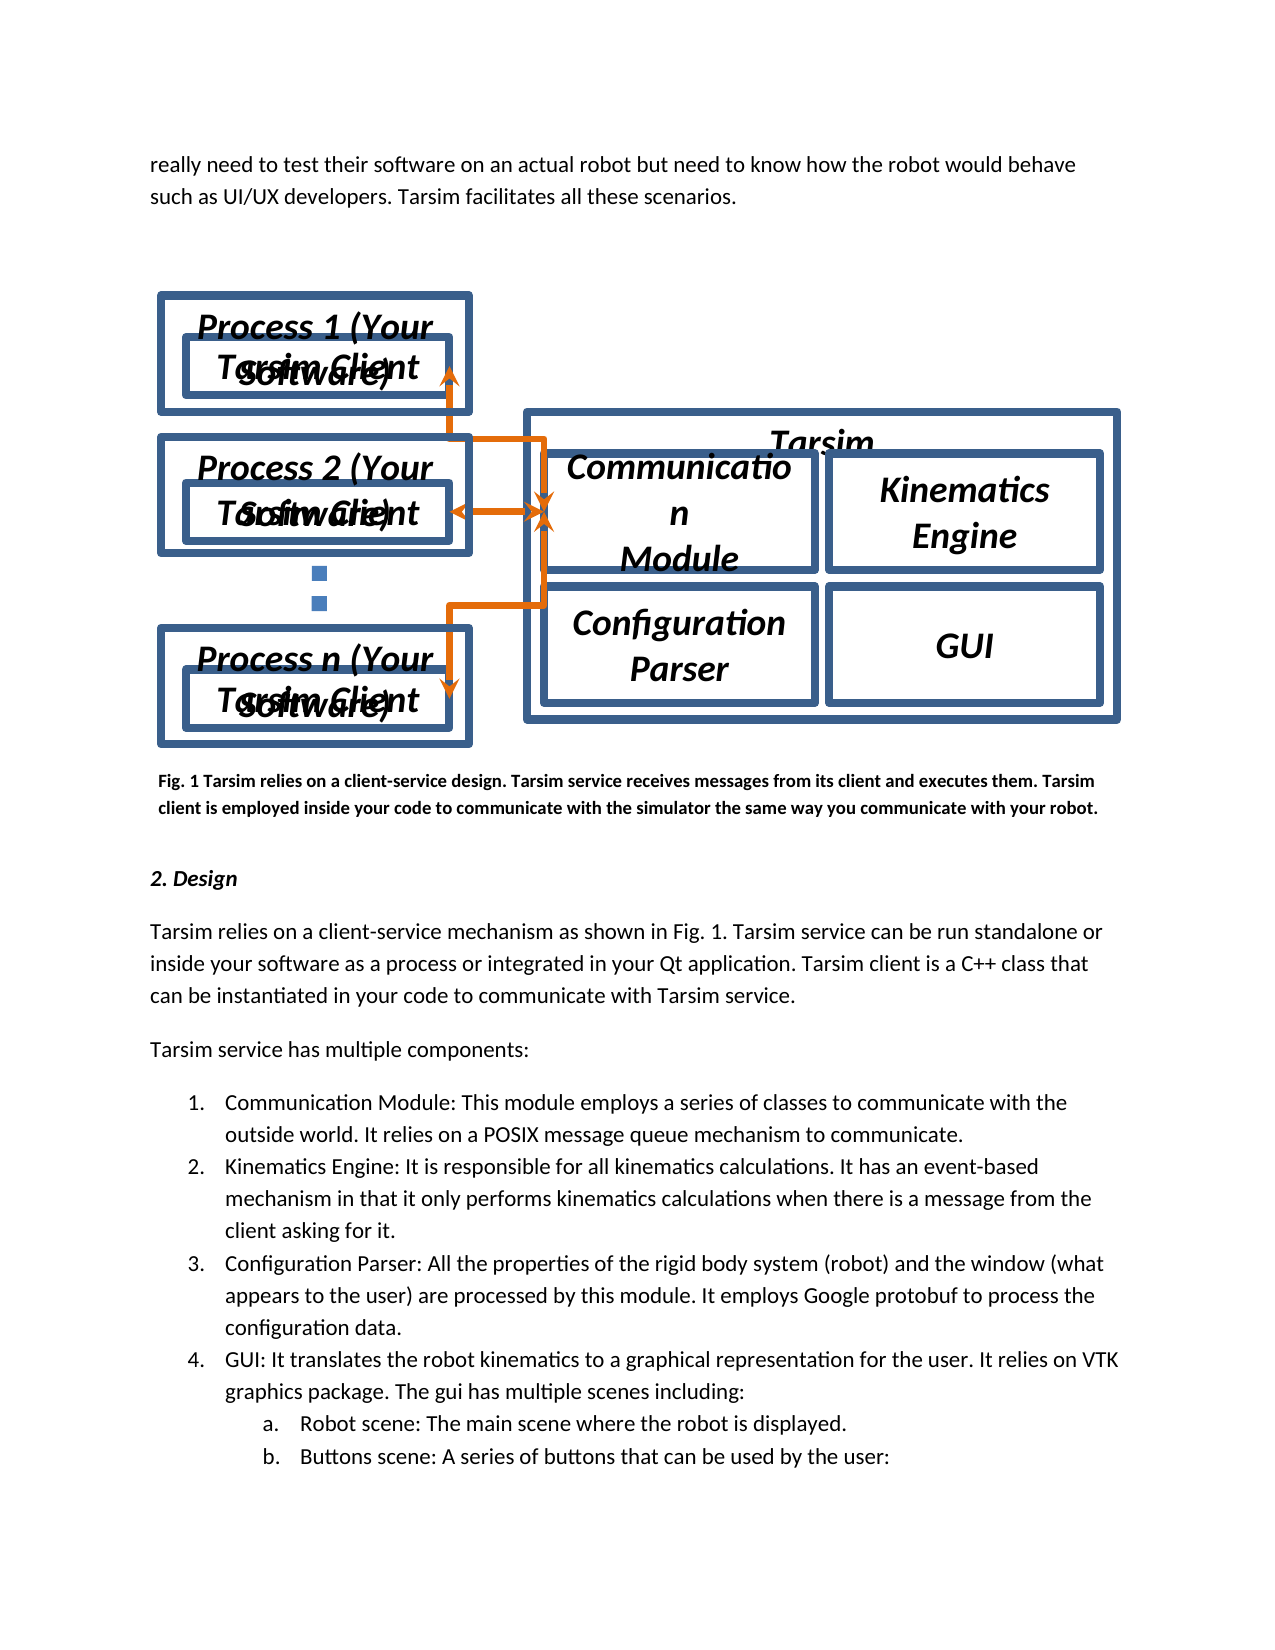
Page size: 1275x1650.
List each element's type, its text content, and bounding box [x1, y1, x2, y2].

text Tarsim relies on a client-service mechanism as shown in Fig. 1. Tarsim service can be run standalone or inside your software as a process or integrated in your Qt application. Tarsim client is a C++ class that can be instantiated in your code to communicate with Tarsim service. [150, 917, 1125, 1010]
text 2. Design [150, 835, 1125, 892]
list Robot scene: The main scene where the robot is displayed. [262, 1409, 1125, 1438]
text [150, 150, 1125, 210]
list Configuration Parser: All the properties of the rigid body system (robot) and the window (what appears to the user) are processed by this module. It employs Google protobuf to process the configuration data. [187, 1249, 1125, 1341]
list GUI: It translates the robot kinematics to a graphical representation for the user. It relies on VTK graphics package. The gui has multiple scenes including: [187, 1345, 1125, 1405]
list Communication Module: This module employs a series of classes to communicate with the outside world. It relies on a POSIX message queue mechanism to communicate. [187, 1088, 1125, 1148]
list Buttons scene: A series of buttons that can be used by the user: [262, 1442, 1125, 1470]
text Tarsim service has multiple components: [150, 1035, 1125, 1063]
list Kinematics Engine: It is responsible for all kinematics calculations. It has an event-based mechanism in that it only performs kinematics calculations when there is a message from the client asking for it. [187, 1152, 1125, 1244]
